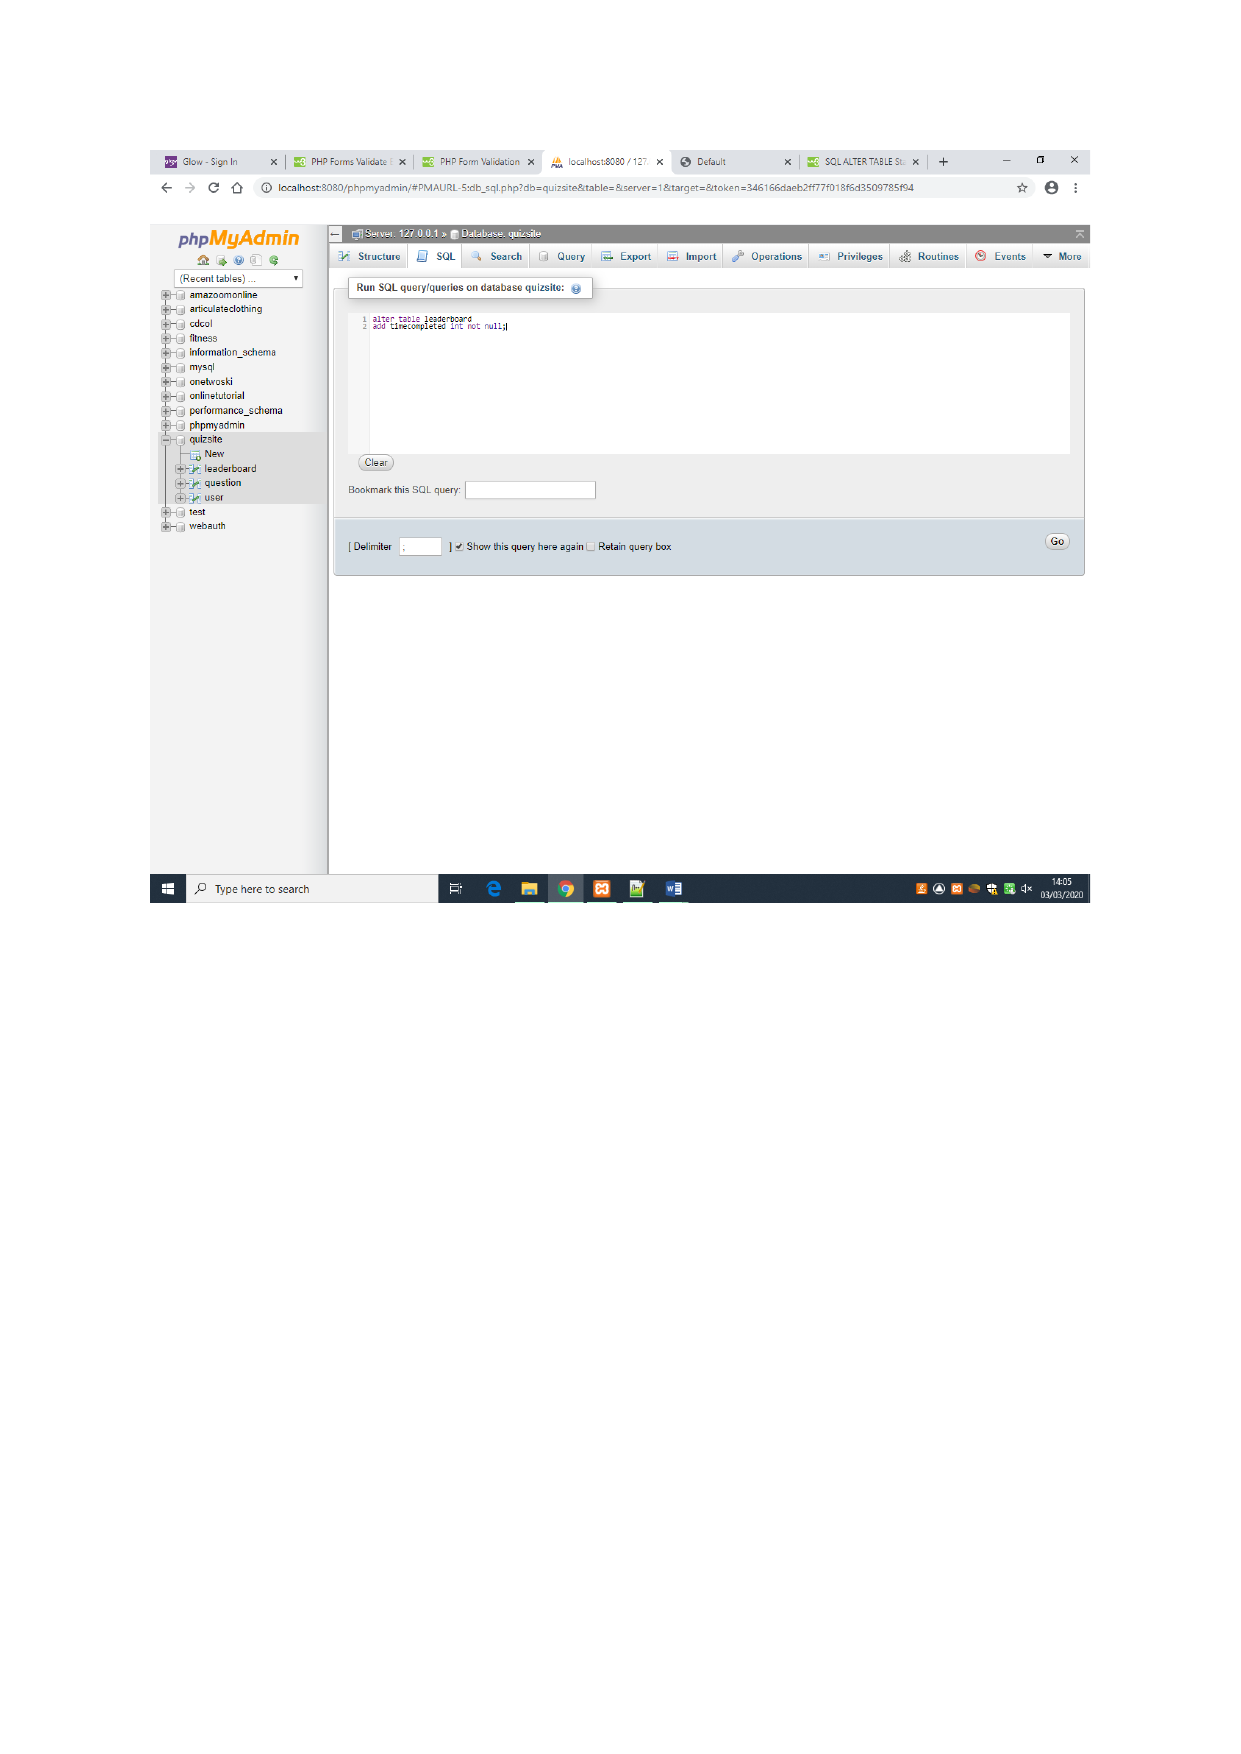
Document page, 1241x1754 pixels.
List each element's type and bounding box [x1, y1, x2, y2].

picture [150, 150, 1091, 903]
